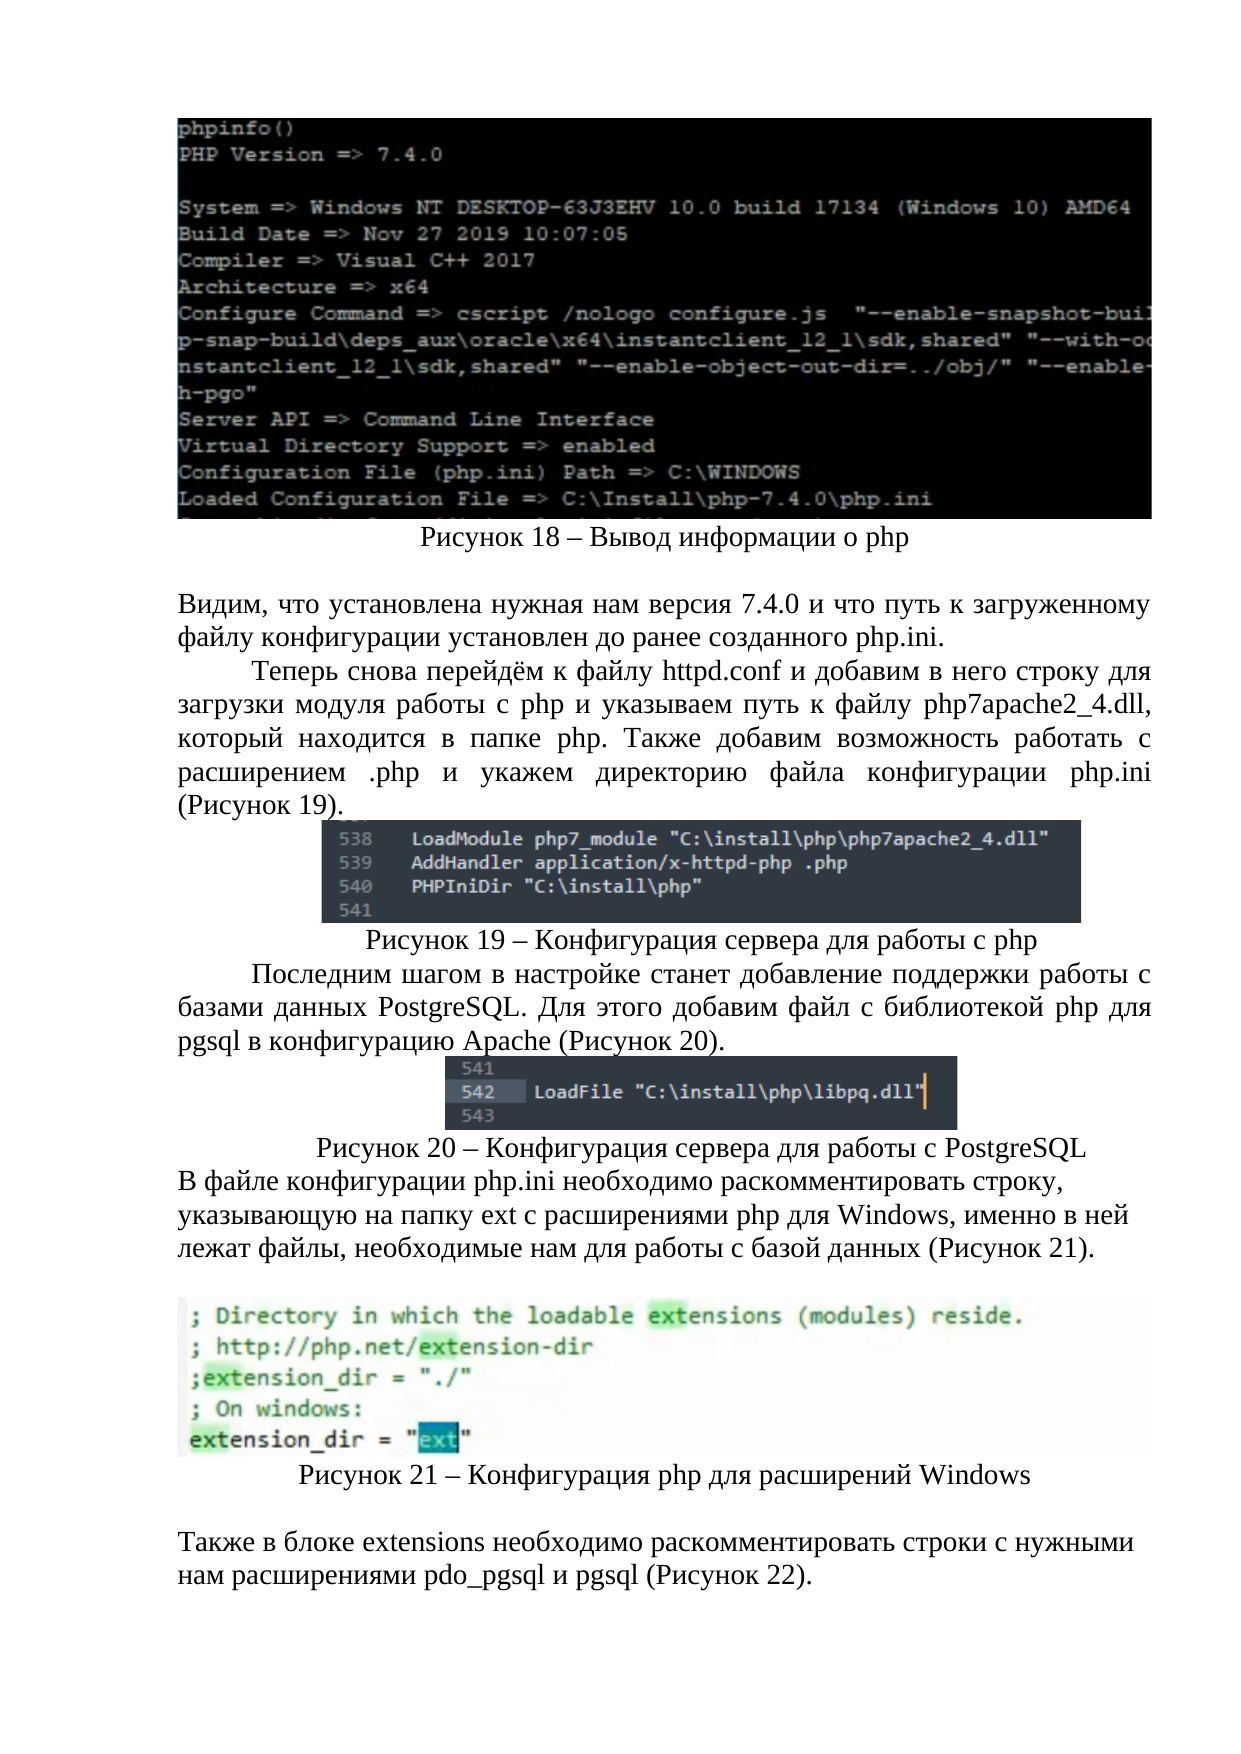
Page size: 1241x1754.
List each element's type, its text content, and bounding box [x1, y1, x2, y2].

text Рисунок 18 – Вывод информации о php [177, 519, 1152, 552]
picture [445, 1056, 958, 1130]
text Рисунок 20 – Конфигурация сервера для работы с PostgreSQL [177, 1130, 1152, 1163]
picture [321, 820, 1082, 923]
text Рисунок 19 – Конфигурация сервера для работы с php [177, 922, 1152, 956]
text Видим, что установлена нужная нам версия 7.4.0 и что путь к загруженному файлу конфигурации установлен до ранее созданного php.ini. [177, 586, 1152, 653]
text Последним шагом в настройке станет добавление поддержки работы с базами данных PostgreSQL. Для этого добавим файл с библиотекой php для pgsql в конфигурацию Apache (Рисунок 20). [177, 956, 1152, 1057]
picture [177, 1297, 1152, 1457]
text Теперь снова перейдём к файлу httpd.conf и добавим в него строку для загрузки модуля работы с php и указываем путь к файлу php7apache2_4.dll, который находится в папке php. Также добавим возможность работать с расширением .php и укажем директорию файла конфигурации php.ini (Рисунок 19). [177, 653, 1152, 821]
text Рисунок 21 – Конфигурация php для расширений Windows [177, 1457, 1152, 1490]
text Также в блоке extensions необходимо раскомментировать строки с нужными нам расширениями pdo_pgsql и pgsql (Рисунок 22). [177, 1524, 1152, 1591]
picture [177, 118, 1152, 519]
text В файле конфигурации php.ini необходимо раскомментировать строку, указывающую на папку ext с расширениями php для Windows, именно в ней лежат файлы, необходимые нам для работы с базой данных (Рисунок 21). [177, 1163, 1152, 1264]
